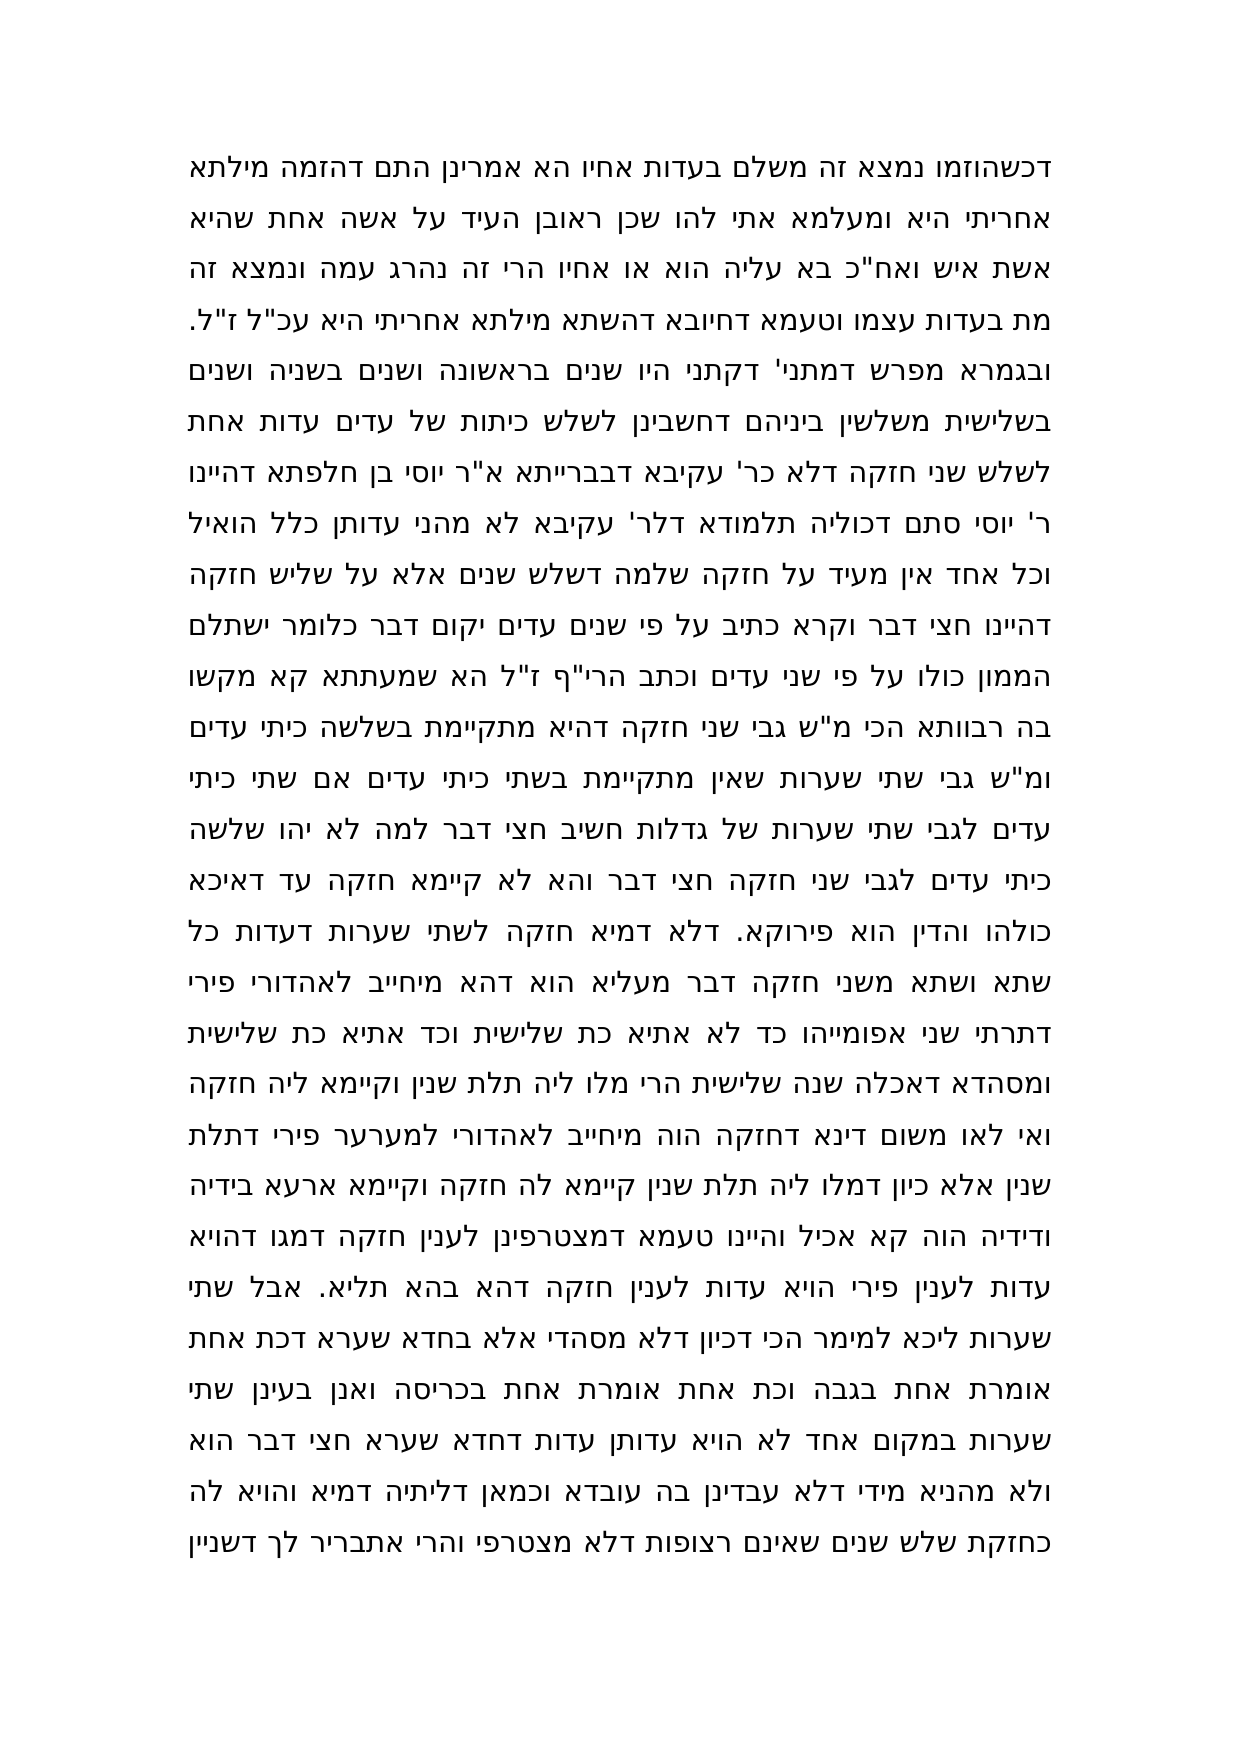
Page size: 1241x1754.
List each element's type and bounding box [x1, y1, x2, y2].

text [187, 150, 1053, 1559]
